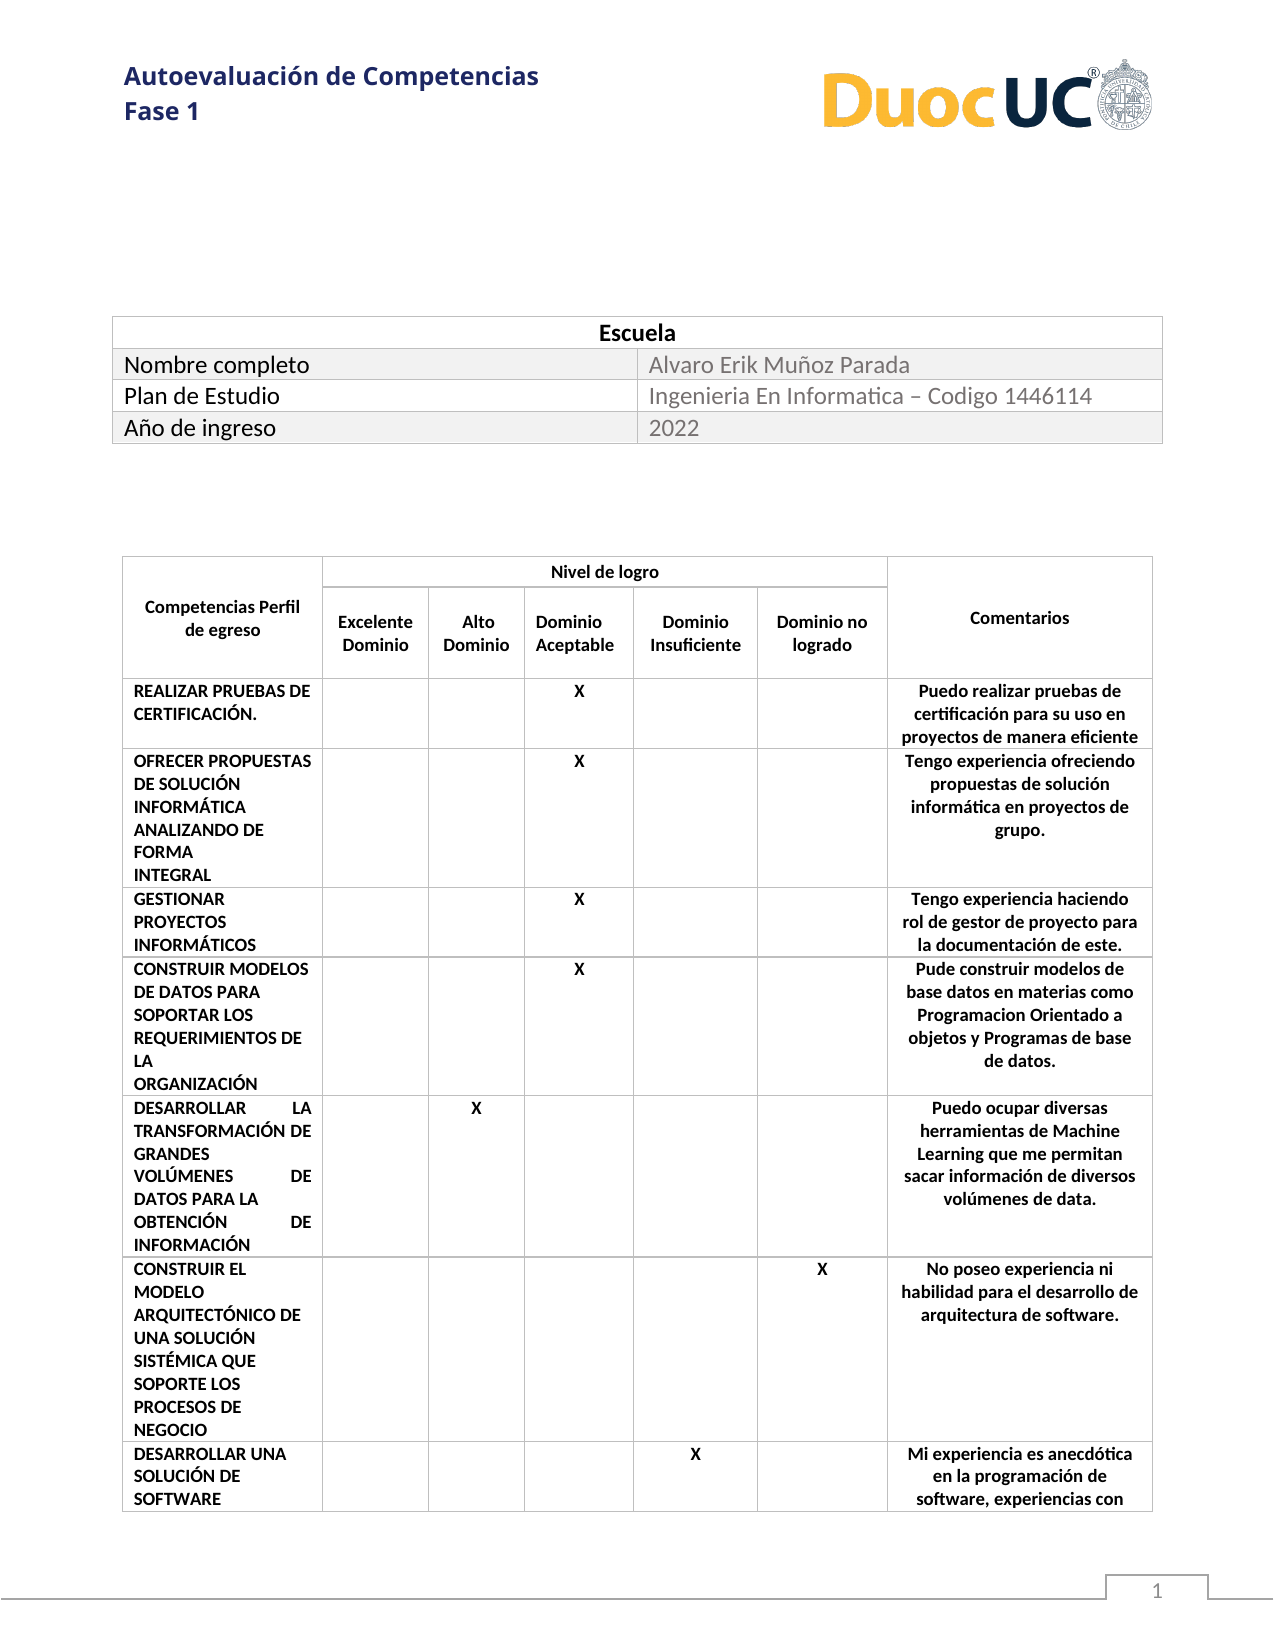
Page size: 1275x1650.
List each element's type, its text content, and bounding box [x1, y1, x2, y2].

table_cell [323, 749, 428, 887]
picture [824, 59, 1152, 130]
table_cell X [525, 888, 633, 956]
table_cell Puedo realizar pruebas de certificación para su uso en proyectos de manera eficiente [888, 679, 1152, 748]
table_cell [634, 958, 757, 1095]
table_cell GESTIONAR PROYECTOS INFORMÁTICOS [123, 888, 322, 956]
table_header Escuela [113, 317, 1162, 348]
table_cell Dominio Insuficiente [634, 588, 757, 678]
table_cell [323, 1442, 428, 1511]
table_cell Nombre completo [113, 349, 637, 379]
table_cell [429, 679, 524, 748]
table_cell Pude construir modelos de base datos en materias como Programacion Orientado a objetos y Programas de base de datos. [888, 958, 1152, 1095]
table_cell Dominio no logrado [758, 588, 887, 678]
table_cell [323, 679, 428, 748]
table_cell Plan de Estudio [113, 380, 637, 411]
table_cell [429, 1442, 524, 1511]
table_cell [123, 1442, 322, 1511]
table_cell [758, 958, 887, 1095]
table_cell [525, 1442, 633, 1511]
table_cell 2022 [638, 412, 1162, 442]
table_cell Alvaro Erik Muñoz Parada [638, 349, 1162, 379]
table_cell [758, 749, 887, 887]
table_cell X [525, 749, 633, 887]
table_cell CONSTRUIR MODELOS DE DATOS PARA SOPORTAR LOS REQUERIMIENTOS DE LA ORGANIZACIÓN [123, 958, 322, 1095]
table_cell X [525, 958, 633, 1095]
table_cell Puedo ocupar diversas herramientas de Machine Learning que me permitan sacar información de diversos volúmenes de data. [888, 1096, 1152, 1256]
table_cell [429, 749, 524, 887]
table_cell [634, 749, 757, 887]
table_cell Año de ingreso [113, 412, 637, 442]
table_cell Excelente Dominio [323, 588, 428, 678]
table_cell OFRECER PROPUESTAS DE SOLUCIÓN INFORMÁTICA ANALIZANDO DE FORMA INTEGRAL [123, 749, 322, 887]
table_cell [323, 958, 428, 1095]
table_cell [634, 679, 757, 748]
table_cell [634, 1096, 757, 1256]
table_cell Dominio Aceptable [525, 588, 633, 678]
table_header Competencias Perfil de egreso [123, 557, 322, 678]
table_cell [758, 1442, 887, 1511]
table_cell [525, 1096, 633, 1256]
table_cell [429, 1258, 524, 1441]
table_cell [429, 958, 524, 1095]
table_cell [888, 1442, 1152, 1511]
table_header Comentarios [888, 557, 1152, 678]
table_cell [323, 888, 428, 956]
table_cell CONSTRUIR EL MODELO ARQUITECTÓNICO DE UNA SOLUCIÓN SISTÉMICA QUE SOPORTE LOS PROCESOS DE NEGOCIO [123, 1258, 322, 1441]
table_header Nivel de logro [323, 557, 887, 586]
table_cell [323, 1258, 428, 1441]
table_cell X [429, 1096, 524, 1256]
table_cell X [758, 1258, 887, 1441]
table_cell Ingenieria En Informatica – Codigo 1446114 [638, 380, 1162, 411]
table_cell No poseo experiencia ni habilidad para el desarrollo de arquitectura de software. [888, 1258, 1152, 1441]
table_cell DESARROLLAR LA TRANSFORMACIÓN DE GRANDES VOLÚMENES DE DATOS PARA LA OBTENCIÓN DE INFORMACIÓN [123, 1096, 322, 1256]
table_cell [758, 888, 887, 956]
table_cell Tengo experiencia haciendo rol de gestor de proyecto para la documentación de este. [888, 888, 1152, 956]
table_cell [525, 1258, 633, 1441]
table_cell [758, 679, 887, 748]
table_cell [758, 1096, 887, 1256]
table_cell [634, 1258, 757, 1441]
table_cell REALIZAR PRUEBAS DE CERTIFICACIÓN. [123, 679, 322, 748]
table_cell [429, 888, 524, 956]
table_cell Alto Dominio [429, 588, 524, 678]
table_cell [634, 888, 757, 956]
table_cell Tengo experiencia ofreciendo propuestas de solución informática en proyectos de grupo. [888, 749, 1152, 887]
table_cell X [634, 1442, 757, 1511]
table_cell X [525, 679, 633, 748]
table_cell [323, 1096, 428, 1256]
